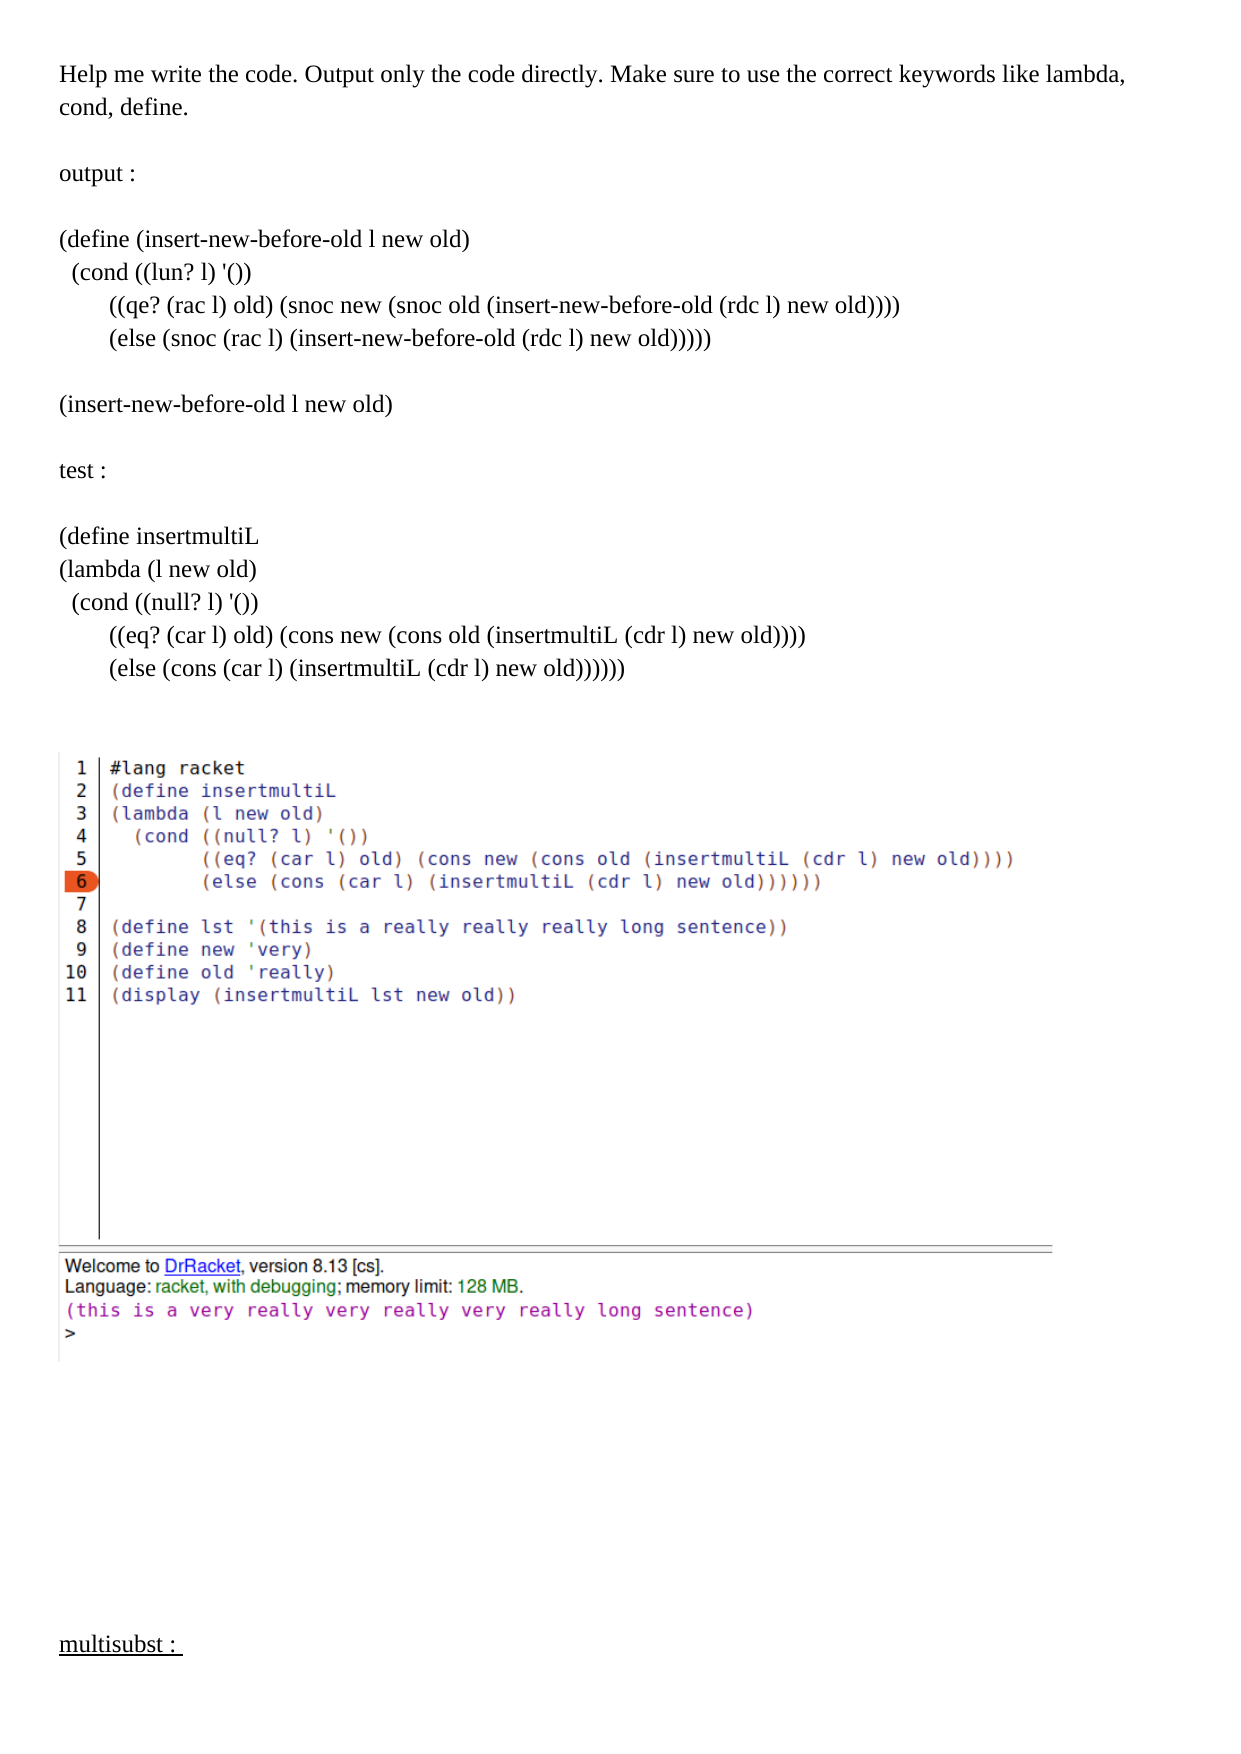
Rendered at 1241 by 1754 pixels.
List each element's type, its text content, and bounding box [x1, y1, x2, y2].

text (define (insert-new-before-old l new old) [59, 224, 1181, 253]
text (cond ((null? l) '()) [59, 587, 1181, 616]
text (insert-new-before-old l new old) [59, 389, 1181, 418]
text output : [59, 158, 1181, 187]
text (else (snoc (rac l) (insert-new-before-old (rdc l) new old))))) [59, 323, 1181, 352]
text multisubst : [59, 1629, 1181, 1658]
picture [58, 752, 1053, 1362]
text Help me write the code. Output only the code directly. Make sure to use the correct keywords like lambda, cond, define. [59, 59, 1181, 121]
text test : [59, 455, 1181, 484]
text (else (cons (car l) (insertmultiL (cdr l) new old)))))) [59, 653, 1181, 682]
text ((qe? (rac l) old) (snoc new (snoc old (insert-new-before-old (rdc l) new old)))) [59, 290, 1181, 319]
text (lambda (l new old) [59, 554, 1181, 583]
text ((eq? (car l) old) (cons new (cons old (insertmultiL (cdr l) new old)))) [59, 620, 1181, 649]
text (cond ((lun? l) '()) [59, 257, 1181, 286]
text (define insertmultiL [59, 521, 1181, 550]
